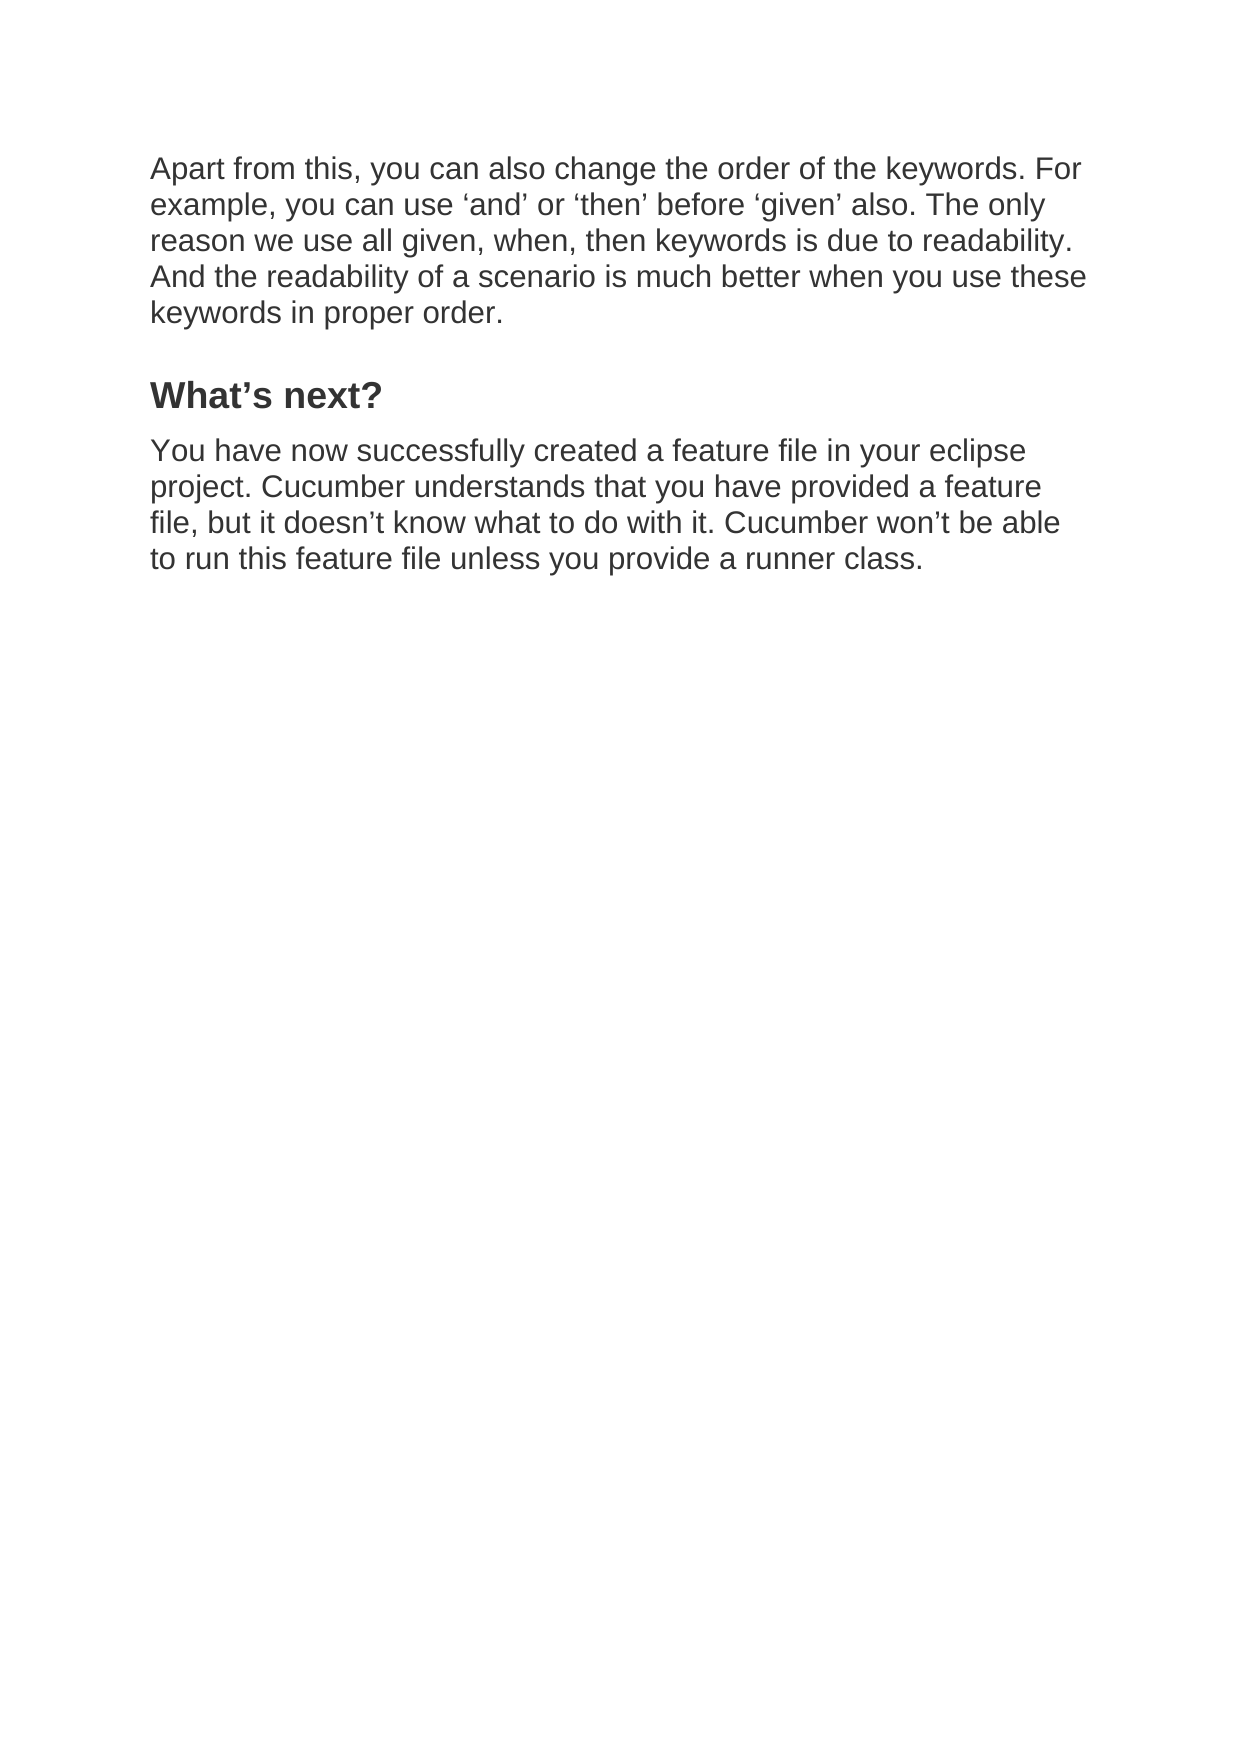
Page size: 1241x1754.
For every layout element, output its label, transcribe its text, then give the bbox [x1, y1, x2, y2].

text Apart from this, you can also change the order of the keywords. For example, you can use ‘and’ or ‘then’ before ‘given’ also. The only reason we use all given, when, then keywords is due to readability. And the readability of a scenario is much better when you use these keywords in proper order. [150, 150, 1090, 330]
text You have now successfully created a feature file in your eclipse project. Cucumber understands that you have provided a feature file, but it doesn’t know what to do with it. Cucumber won’t be able to run this feature file unless you provide a runner class. [150, 432, 1090, 576]
text What’s next? [150, 373, 1090, 417]
